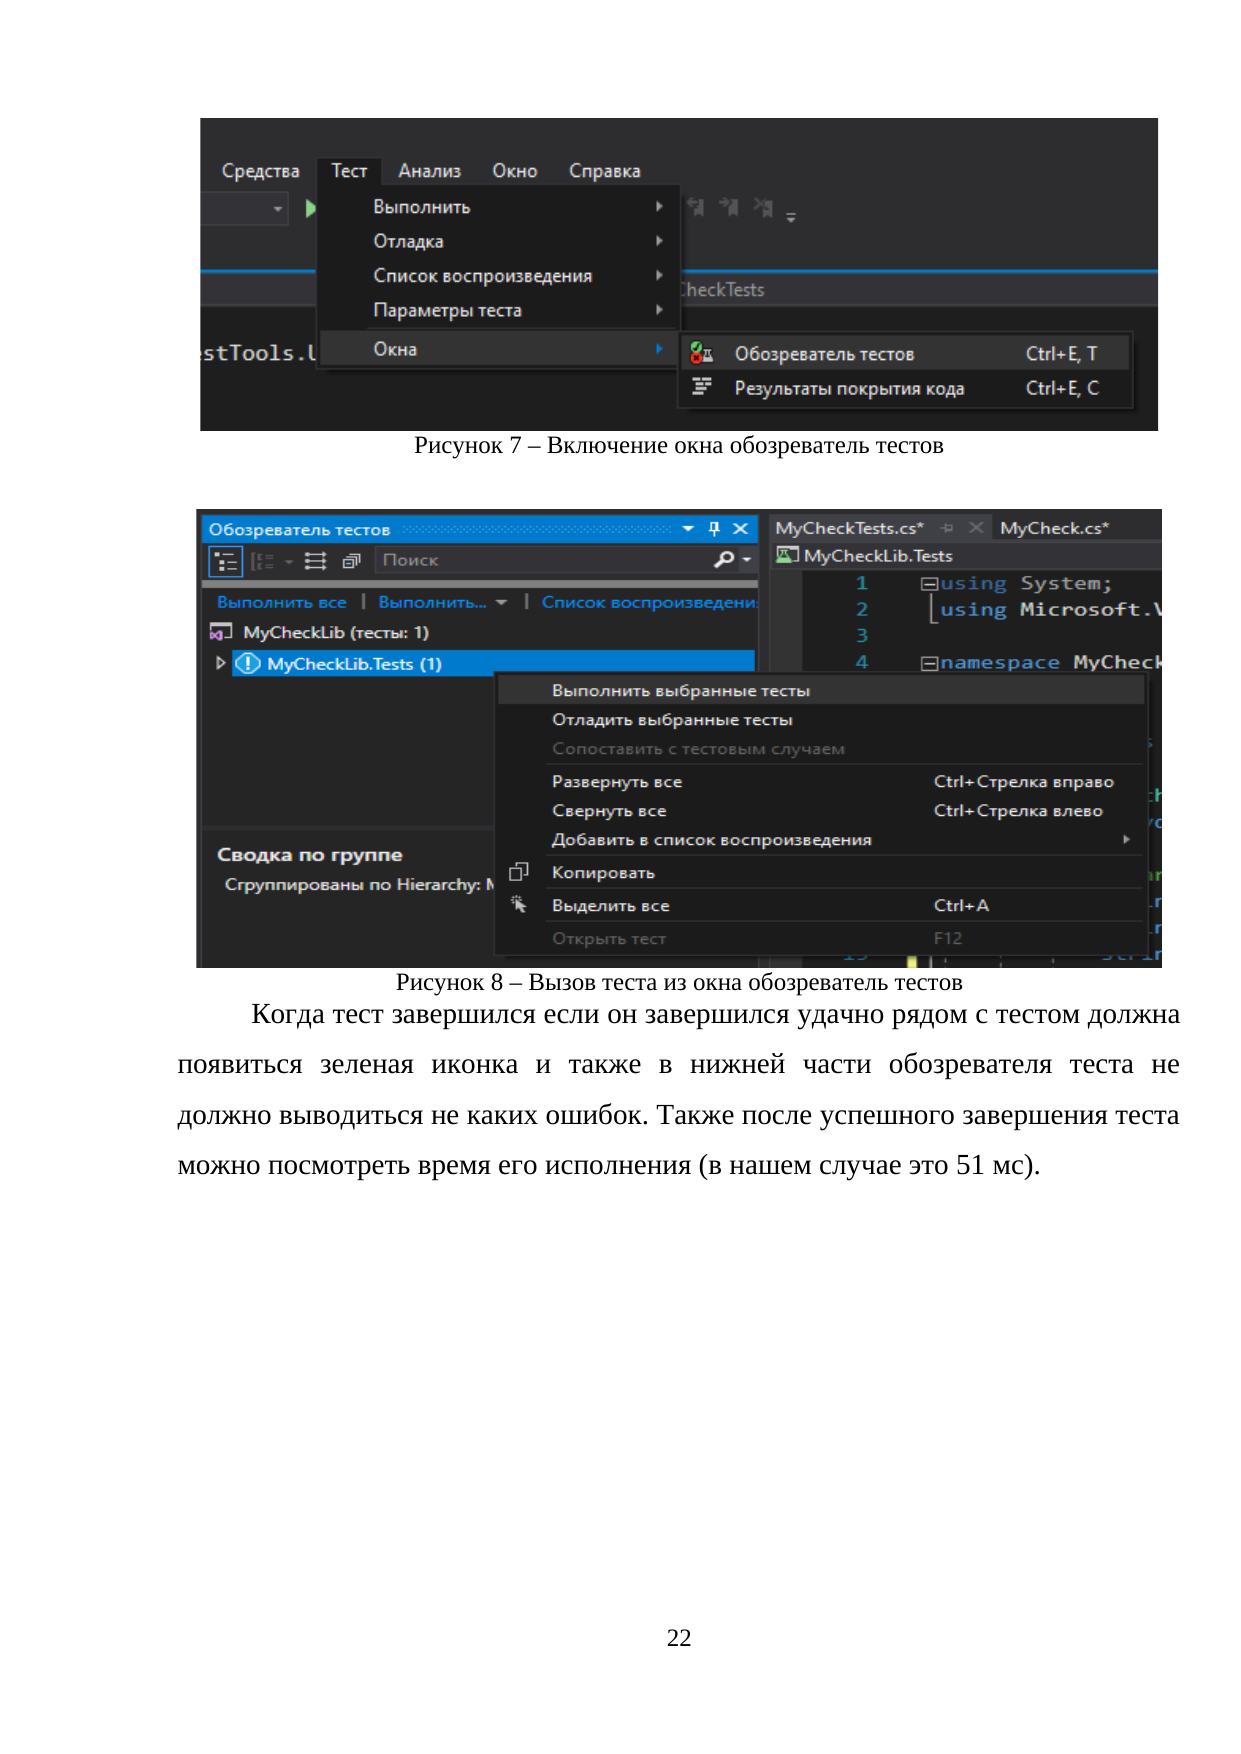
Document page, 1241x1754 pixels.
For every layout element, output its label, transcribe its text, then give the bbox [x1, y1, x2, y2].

text Рисунок 7 – Включение окна обозреватель тестов [177, 431, 1181, 459]
text Когда тест завершился если он завершился удачно рядом с тестом должна появиться зеленая иконка и также в нижней части обозревателя теста не должно выводиться не каких ошибок. Также после успешного завершения теста можно посмотреть время его исполнения (в нашем случае это 51 мс). [177, 996, 1181, 1181]
text Рисунок 8 – Вызов теста из окна обозреватель тестов [177, 967, 1181, 996]
picture [200, 118, 1159, 431]
picture [196, 509, 1162, 968]
